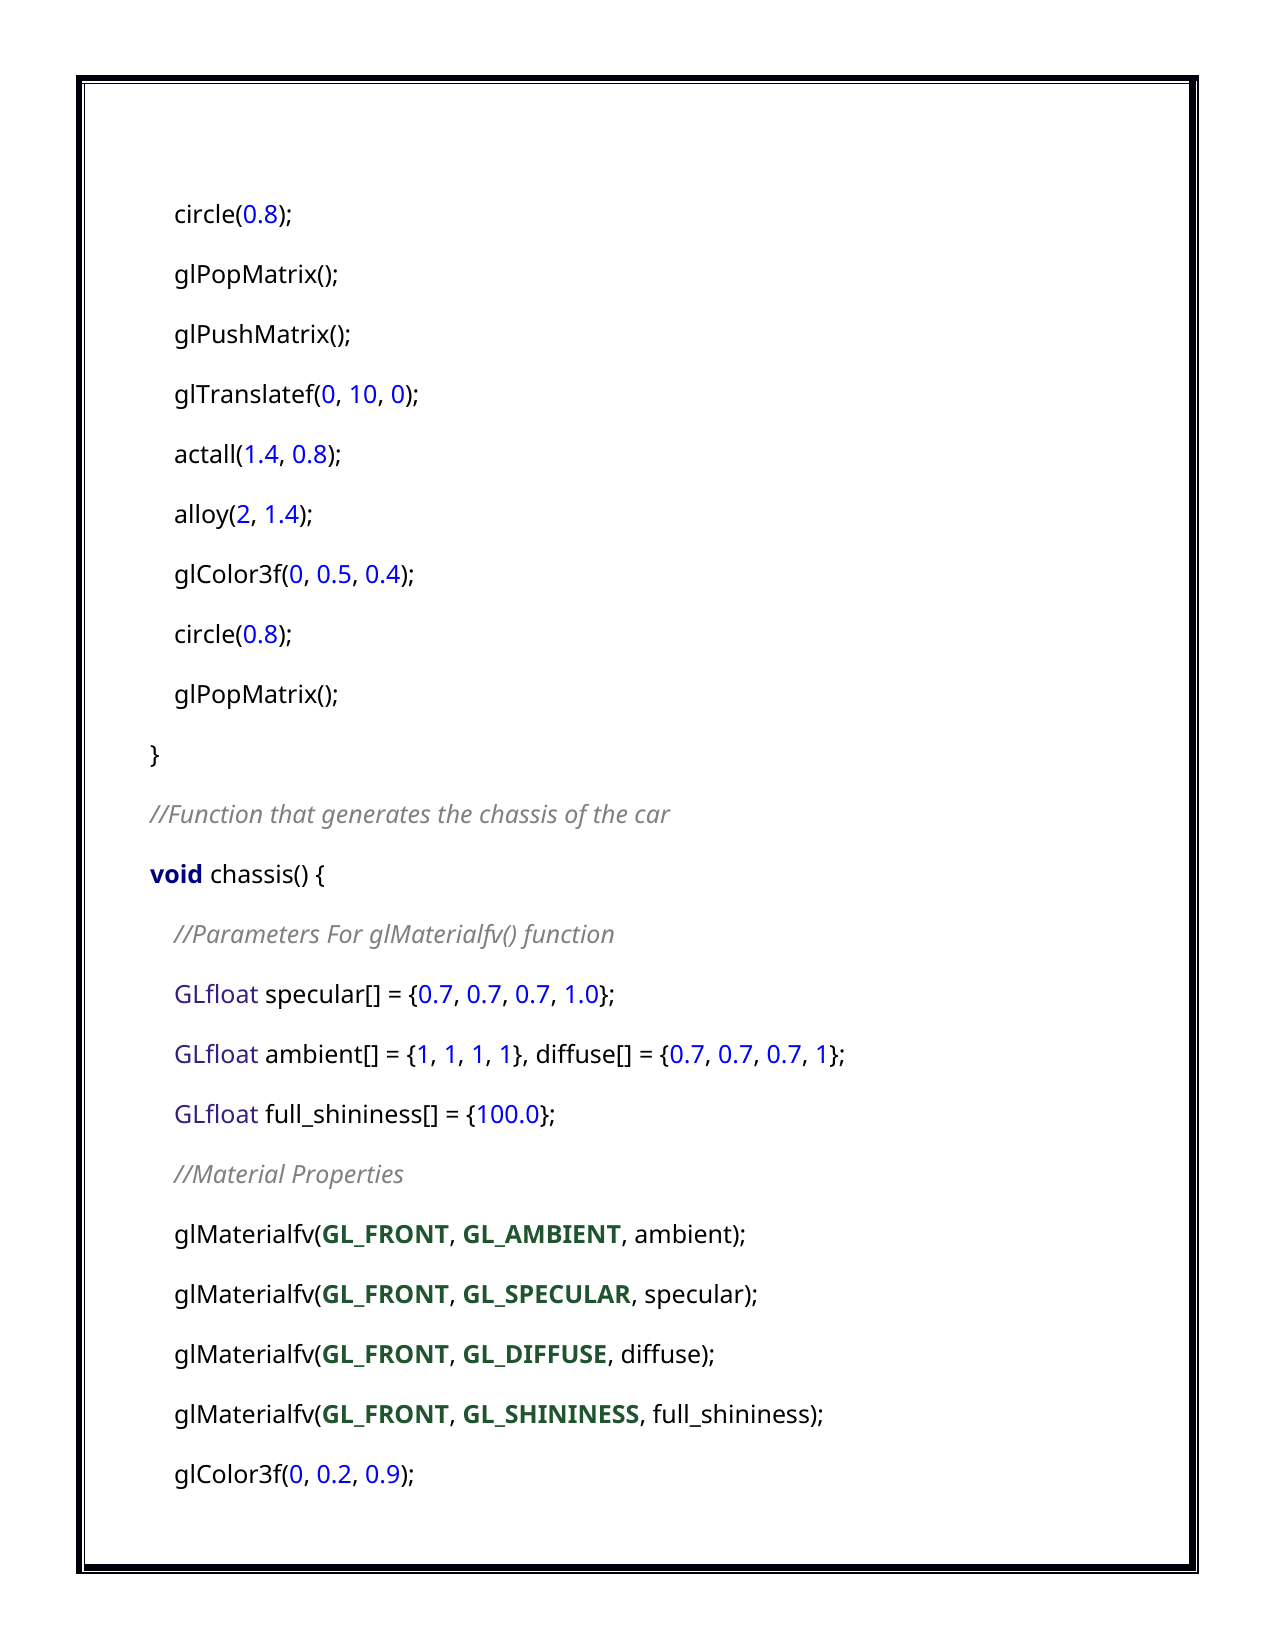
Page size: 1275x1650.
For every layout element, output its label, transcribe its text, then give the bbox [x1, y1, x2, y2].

text actall(1.4, 0.8); [150, 436, 1125, 471]
text //Material Properties [150, 1156, 1125, 1191]
text glMaterialfv(GL_FRONT, GL_SPECULAR, specular); [150, 1276, 1125, 1311]
text circle(0.8); [150, 196, 1125, 231]
text glColor3f(0, 0.5, 0.4); [150, 556, 1125, 591]
text glPushMatrix(); [150, 316, 1125, 351]
text } [150, 736, 1125, 771]
text glMaterialfv(GL_FRONT, GL_SHININESS, full_shininess); [150, 1396, 1125, 1431]
text alloy(2, 1.4); [150, 496, 1125, 531]
text //Function that generates the chassis of the car [150, 796, 1125, 831]
text glPopMatrix(); [150, 676, 1125, 711]
text //Parameters For glMaterialfv() function [150, 916, 1125, 951]
text circle(0.8); [150, 616, 1125, 651]
text glColor3f(0, 0.2, 0.9); [150, 1456, 1125, 1491]
text glPopMatrix(); [150, 256, 1125, 291]
text void chassis() { [150, 856, 1125, 891]
text glMaterialfv(GL_FRONT, GL_DIFFUSE, diffuse); [150, 1336, 1125, 1371]
text glMaterialfv(GL_FRONT, GL_AMBIENT, ambient); [150, 1216, 1125, 1251]
text GLfloat specular[] = {0.7, 0.7, 0.7, 1.0}; [150, 976, 1125, 1011]
text glTranslatef(0, 10, 0); [150, 376, 1125, 411]
text GLfloat ambient[] = {1, 1, 1, 1}, diffuse[] = {0.7, 0.7, 0.7, 1}; [150, 1036, 1125, 1071]
text GLfloat full_shininess[] = {100.0}; [150, 1096, 1125, 1131]
